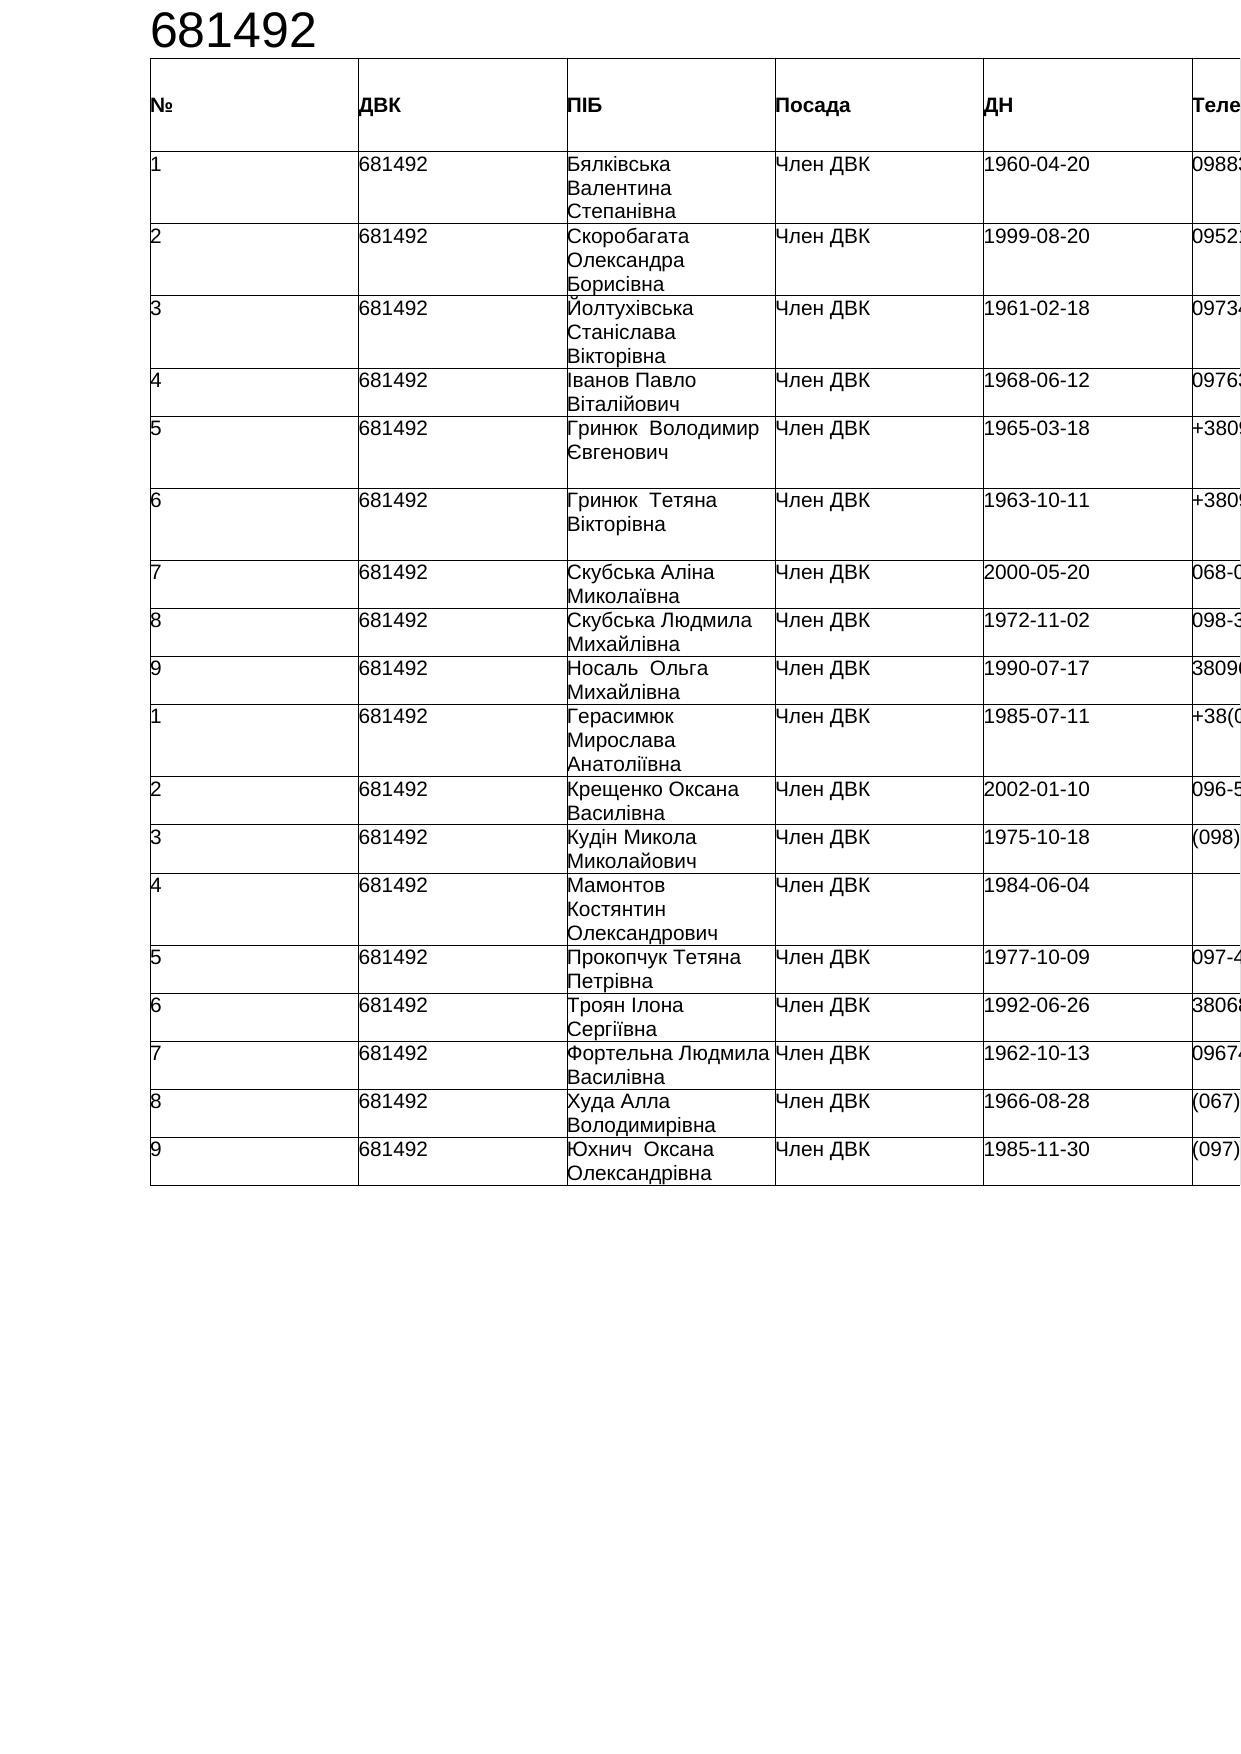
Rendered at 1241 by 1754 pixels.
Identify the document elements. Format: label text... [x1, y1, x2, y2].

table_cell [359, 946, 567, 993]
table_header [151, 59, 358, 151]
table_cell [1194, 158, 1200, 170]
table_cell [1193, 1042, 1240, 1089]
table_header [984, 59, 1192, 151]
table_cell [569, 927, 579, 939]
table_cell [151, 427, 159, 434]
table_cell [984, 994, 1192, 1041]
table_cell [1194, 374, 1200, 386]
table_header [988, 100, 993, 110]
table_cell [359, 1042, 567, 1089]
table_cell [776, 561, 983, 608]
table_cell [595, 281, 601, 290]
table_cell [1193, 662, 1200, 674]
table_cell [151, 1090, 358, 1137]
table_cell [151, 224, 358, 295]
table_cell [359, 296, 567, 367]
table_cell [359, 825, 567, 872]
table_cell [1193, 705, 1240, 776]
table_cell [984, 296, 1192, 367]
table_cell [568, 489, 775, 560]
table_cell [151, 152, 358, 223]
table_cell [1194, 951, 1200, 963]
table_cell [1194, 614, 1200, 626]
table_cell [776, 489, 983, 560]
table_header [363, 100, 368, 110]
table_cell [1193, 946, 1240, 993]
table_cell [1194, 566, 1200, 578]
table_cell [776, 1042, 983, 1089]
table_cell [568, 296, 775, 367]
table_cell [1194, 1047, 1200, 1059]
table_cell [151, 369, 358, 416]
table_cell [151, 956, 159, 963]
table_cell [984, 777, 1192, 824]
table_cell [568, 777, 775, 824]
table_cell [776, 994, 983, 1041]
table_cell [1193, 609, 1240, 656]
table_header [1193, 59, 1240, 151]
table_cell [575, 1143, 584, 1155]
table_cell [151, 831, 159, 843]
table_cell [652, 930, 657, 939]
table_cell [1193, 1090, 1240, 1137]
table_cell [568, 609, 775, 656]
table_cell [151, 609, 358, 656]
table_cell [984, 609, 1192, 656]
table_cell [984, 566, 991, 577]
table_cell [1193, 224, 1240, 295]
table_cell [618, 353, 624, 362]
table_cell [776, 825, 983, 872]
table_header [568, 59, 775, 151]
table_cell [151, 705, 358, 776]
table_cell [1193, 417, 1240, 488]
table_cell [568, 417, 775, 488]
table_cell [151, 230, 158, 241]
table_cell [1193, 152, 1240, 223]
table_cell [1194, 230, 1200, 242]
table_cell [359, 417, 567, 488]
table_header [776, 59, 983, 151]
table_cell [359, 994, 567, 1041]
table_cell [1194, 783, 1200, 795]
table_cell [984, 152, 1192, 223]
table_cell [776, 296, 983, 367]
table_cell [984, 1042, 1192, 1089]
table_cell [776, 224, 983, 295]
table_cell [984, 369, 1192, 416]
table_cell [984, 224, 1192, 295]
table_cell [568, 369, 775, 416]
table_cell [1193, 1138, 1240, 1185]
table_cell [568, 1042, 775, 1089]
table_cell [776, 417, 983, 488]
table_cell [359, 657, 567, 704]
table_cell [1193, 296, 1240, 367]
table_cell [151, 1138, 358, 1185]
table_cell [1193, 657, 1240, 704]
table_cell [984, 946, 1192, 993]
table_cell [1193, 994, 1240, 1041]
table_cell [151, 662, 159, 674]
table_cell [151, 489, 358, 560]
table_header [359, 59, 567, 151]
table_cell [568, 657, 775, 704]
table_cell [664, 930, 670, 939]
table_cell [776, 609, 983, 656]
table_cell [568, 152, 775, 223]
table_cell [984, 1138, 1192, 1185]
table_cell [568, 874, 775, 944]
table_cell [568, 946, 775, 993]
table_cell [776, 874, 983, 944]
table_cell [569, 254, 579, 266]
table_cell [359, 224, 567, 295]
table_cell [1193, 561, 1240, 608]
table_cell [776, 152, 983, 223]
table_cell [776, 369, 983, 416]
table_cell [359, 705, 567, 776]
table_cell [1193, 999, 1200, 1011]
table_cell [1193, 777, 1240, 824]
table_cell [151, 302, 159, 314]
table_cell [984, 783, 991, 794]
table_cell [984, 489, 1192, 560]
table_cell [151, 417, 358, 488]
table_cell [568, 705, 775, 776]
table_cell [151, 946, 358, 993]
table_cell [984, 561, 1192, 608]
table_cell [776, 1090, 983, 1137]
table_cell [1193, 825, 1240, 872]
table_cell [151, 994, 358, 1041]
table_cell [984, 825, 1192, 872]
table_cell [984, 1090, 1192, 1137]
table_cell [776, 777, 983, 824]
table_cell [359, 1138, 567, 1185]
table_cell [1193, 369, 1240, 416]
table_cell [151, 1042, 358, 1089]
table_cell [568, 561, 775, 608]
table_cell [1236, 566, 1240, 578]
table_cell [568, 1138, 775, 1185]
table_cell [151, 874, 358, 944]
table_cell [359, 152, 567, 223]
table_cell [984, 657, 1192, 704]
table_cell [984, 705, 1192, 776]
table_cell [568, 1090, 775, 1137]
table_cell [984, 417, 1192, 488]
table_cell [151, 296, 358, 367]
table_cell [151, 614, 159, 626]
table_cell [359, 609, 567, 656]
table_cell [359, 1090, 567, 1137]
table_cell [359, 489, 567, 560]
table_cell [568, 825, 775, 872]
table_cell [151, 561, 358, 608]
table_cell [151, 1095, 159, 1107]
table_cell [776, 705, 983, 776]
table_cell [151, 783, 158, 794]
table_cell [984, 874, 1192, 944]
text 681492 [150, 0, 1090, 57]
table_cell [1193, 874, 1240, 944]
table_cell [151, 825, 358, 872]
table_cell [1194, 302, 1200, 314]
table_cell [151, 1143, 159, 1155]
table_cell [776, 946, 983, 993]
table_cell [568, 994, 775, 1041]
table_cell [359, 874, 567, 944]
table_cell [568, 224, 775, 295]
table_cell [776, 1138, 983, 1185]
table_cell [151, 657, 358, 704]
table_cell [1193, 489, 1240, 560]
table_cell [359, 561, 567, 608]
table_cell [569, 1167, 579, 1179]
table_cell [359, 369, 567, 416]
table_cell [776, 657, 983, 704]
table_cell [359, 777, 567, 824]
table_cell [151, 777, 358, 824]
